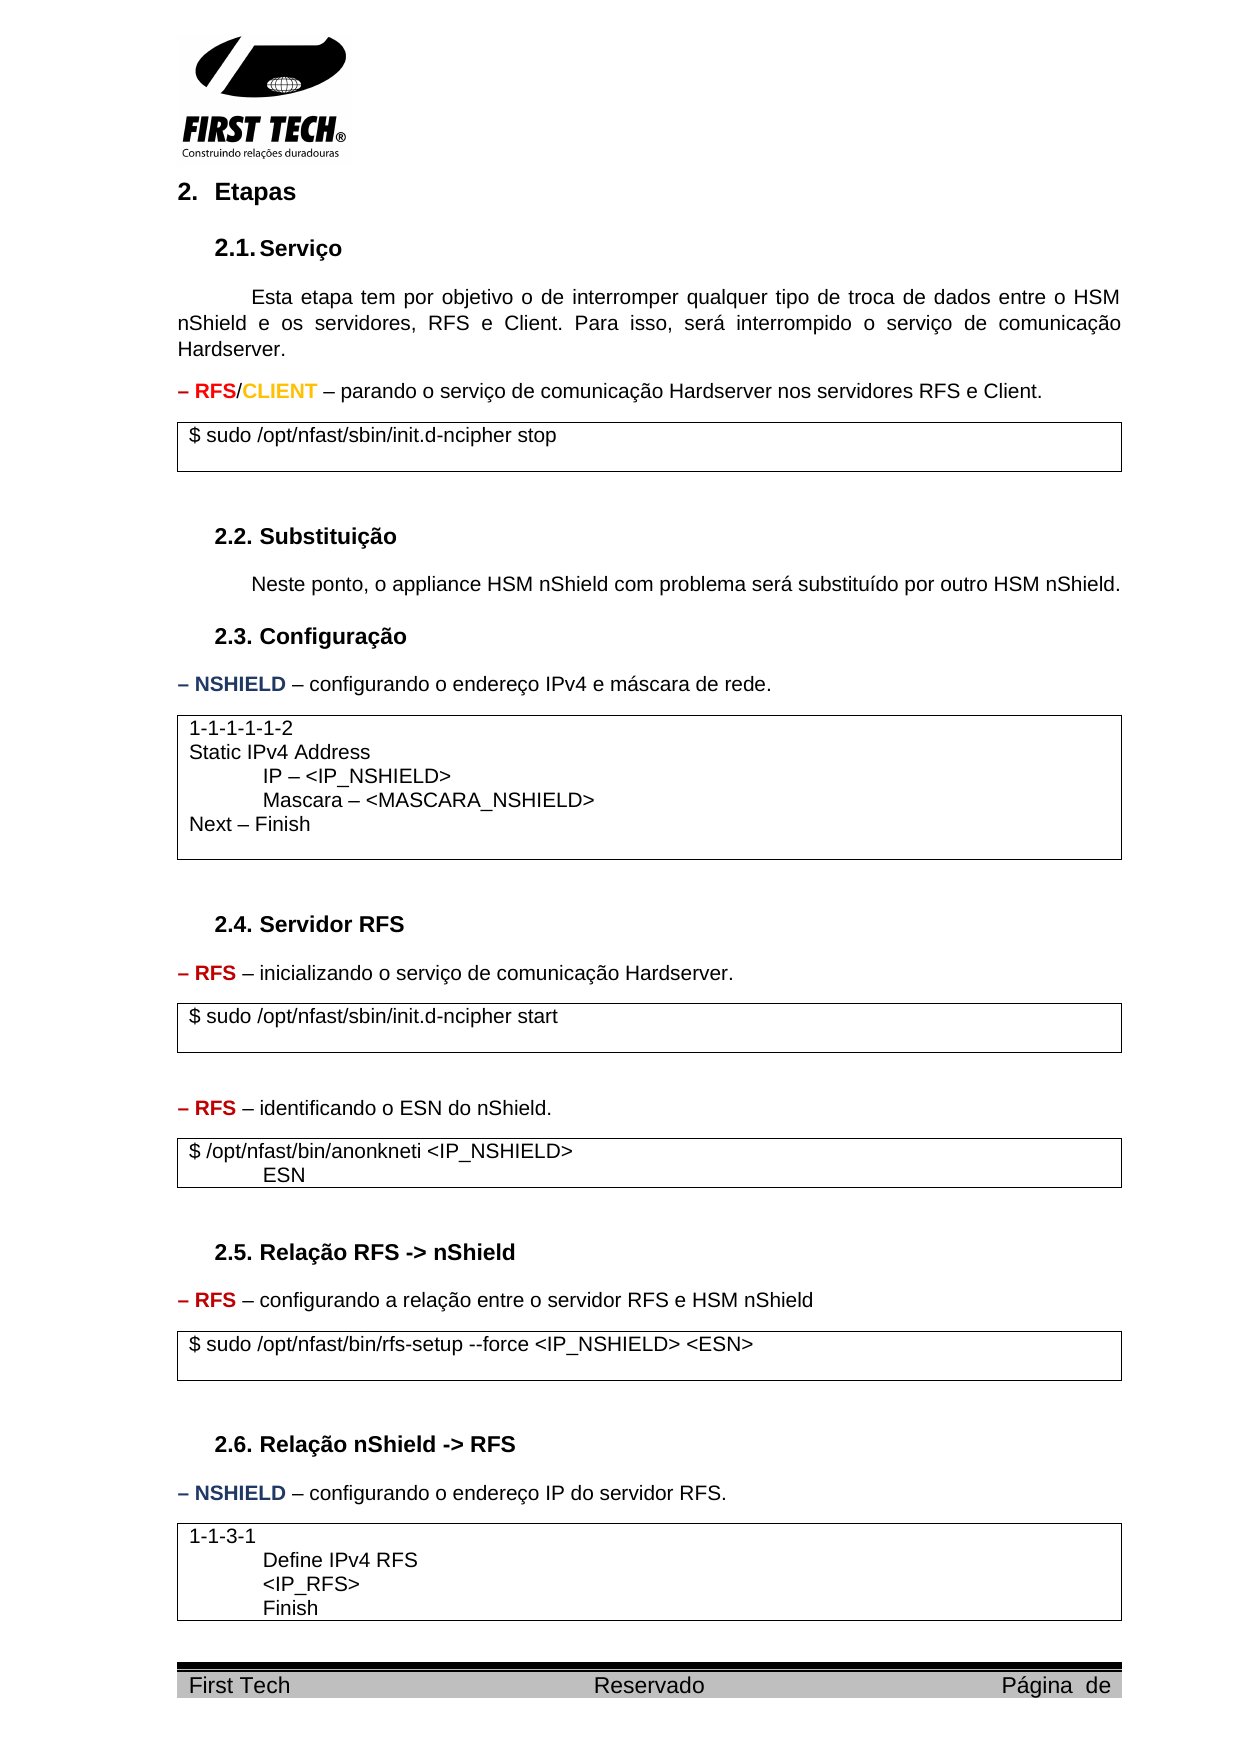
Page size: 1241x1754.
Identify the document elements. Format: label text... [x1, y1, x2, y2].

text – NSHIELD – configurando o endereço IPv4 e máscara de rede. [177, 672, 1122, 696]
subtitle Servidor RFS [214, 911, 1122, 937]
subtitle Substituição [214, 523, 1122, 549]
table_header 1-1-3-1 Define IPv4 RFS <IP_RFS> Finish [178, 1524, 1121, 1620]
text – RFS/CLIENT – parando o serviço de comunicação Hardserver nos servidores RFS e Client. [177, 379, 1122, 403]
text – RFS – inicializando o serviço de comunicação Hardserver. [177, 960, 1122, 984]
text – NSHIELD – configurando o endereço IP do servidor RFS. [177, 1481, 1122, 1504]
subtitle Serviço [214, 233, 1122, 262]
text Esta etapa tem por objetivo o de interromper qualquer tipo de troca de dados entre o HSM nShield e os servidores, RFS e Client. Para isso, será interrompido o serviço de comunicação Hardserver. [177, 285, 1122, 361]
subtitle Etapas [177, 177, 1122, 206]
table_header $ /opt/nfast/bin/anonkneti <IP_NSHIELD> ESN [178, 1139, 1121, 1187]
text – RFS – identificando o ESN do nShield. [177, 1095, 1122, 1119]
subtitle Relação RFS -> nShield [214, 1239, 1122, 1265]
table_header $ sudo /opt/nfast/bin/rfs-setup --force <IP_NSHIELD> <ESN> [178, 1332, 1121, 1379]
table_header 1-1-1-1-1-2 Static IPv4 Address IP – <IP_NSHIELD> Mascara – <MASCARA_NSHIELD> Next – Finish [178, 716, 1121, 859]
table_header $ sudo /opt/nfast/sbin/init.d-ncipher start [178, 1004, 1121, 1052]
subtitle Configuração [214, 623, 1122, 649]
subtitle Relação nShield -> RFS [214, 1431, 1122, 1458]
table_header $ sudo /opt/nfast/sbin/init.d-ncipher stop [178, 423, 1121, 471]
text – RFS – configurando a relação entre o servidor RFS e HSM nShield [177, 1288, 1122, 1312]
text Neste ponto, o appliance HSM nShield com problema será substituído por outro HSM nShield. [177, 572, 1122, 596]
picture [177, 34, 353, 166]
